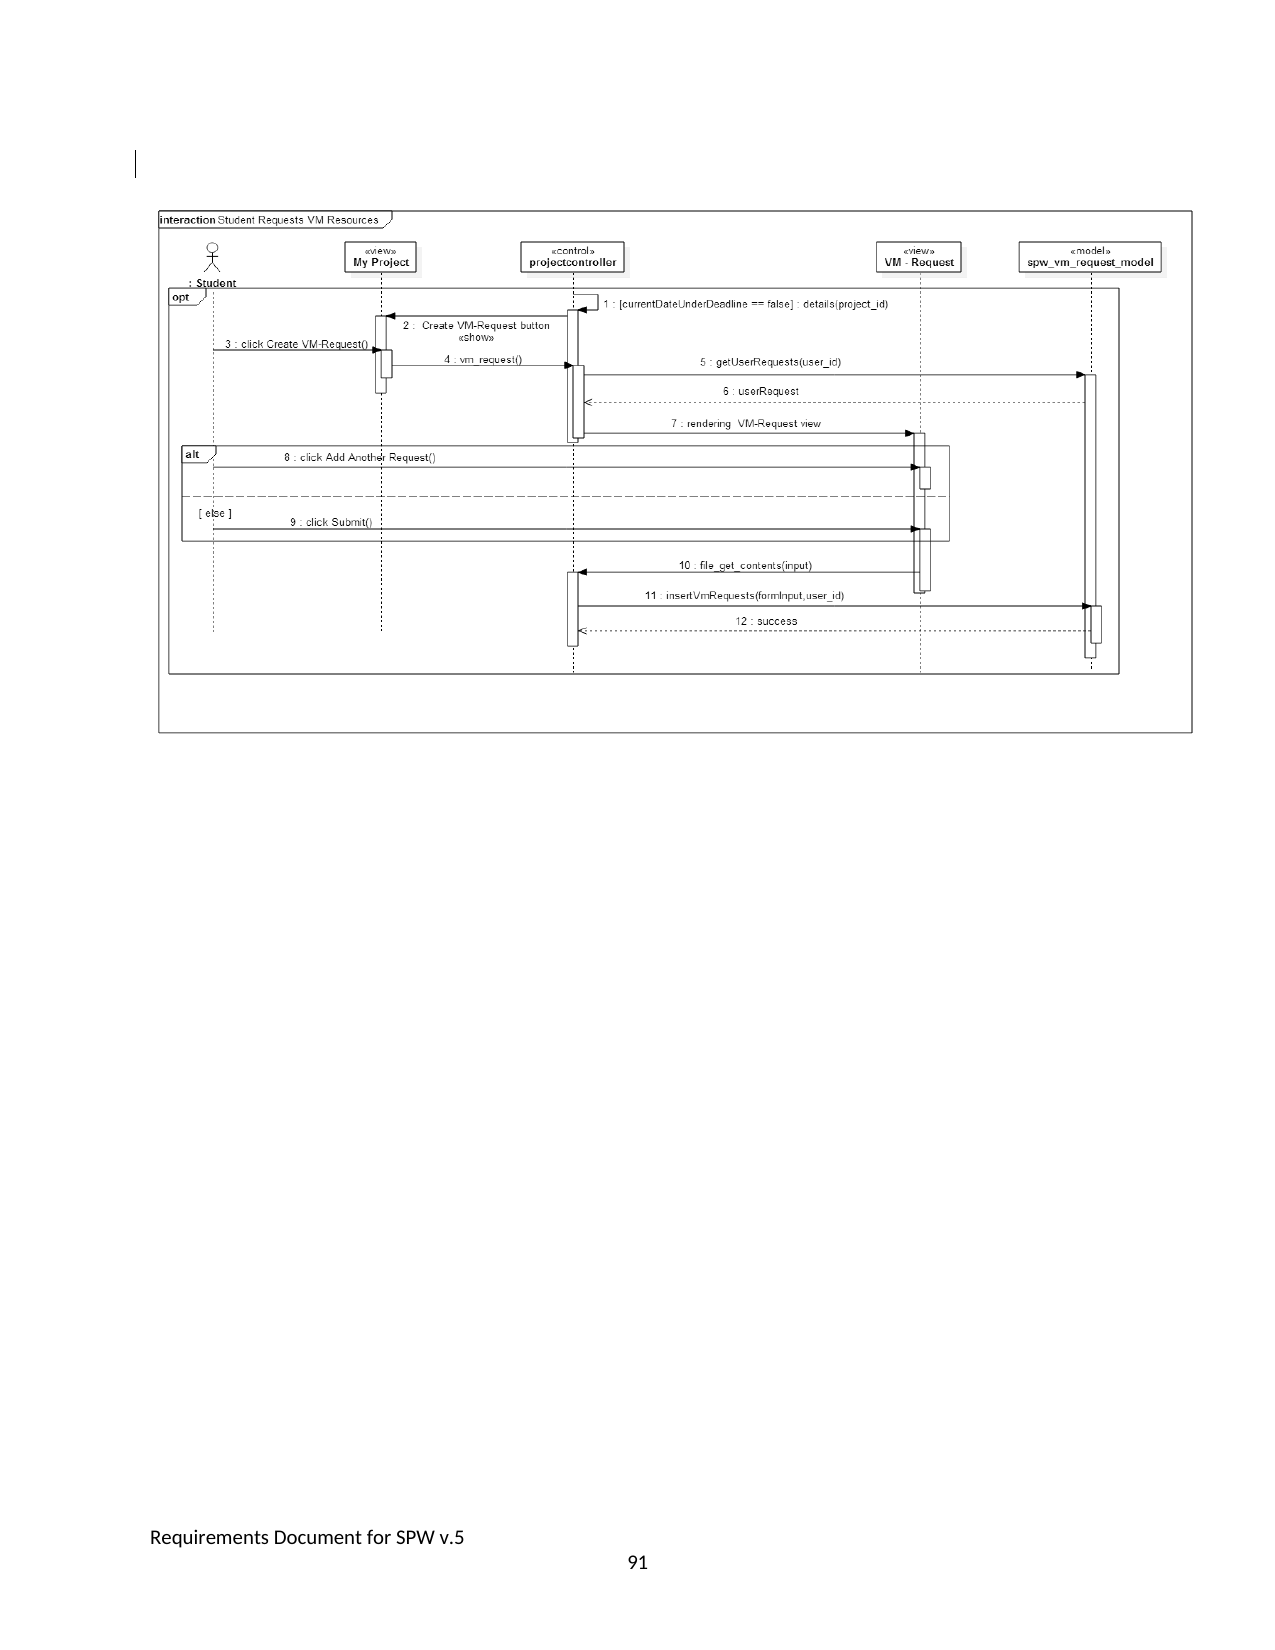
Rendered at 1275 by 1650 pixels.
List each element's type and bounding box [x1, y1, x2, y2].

picture [150, 203, 1200, 740]
